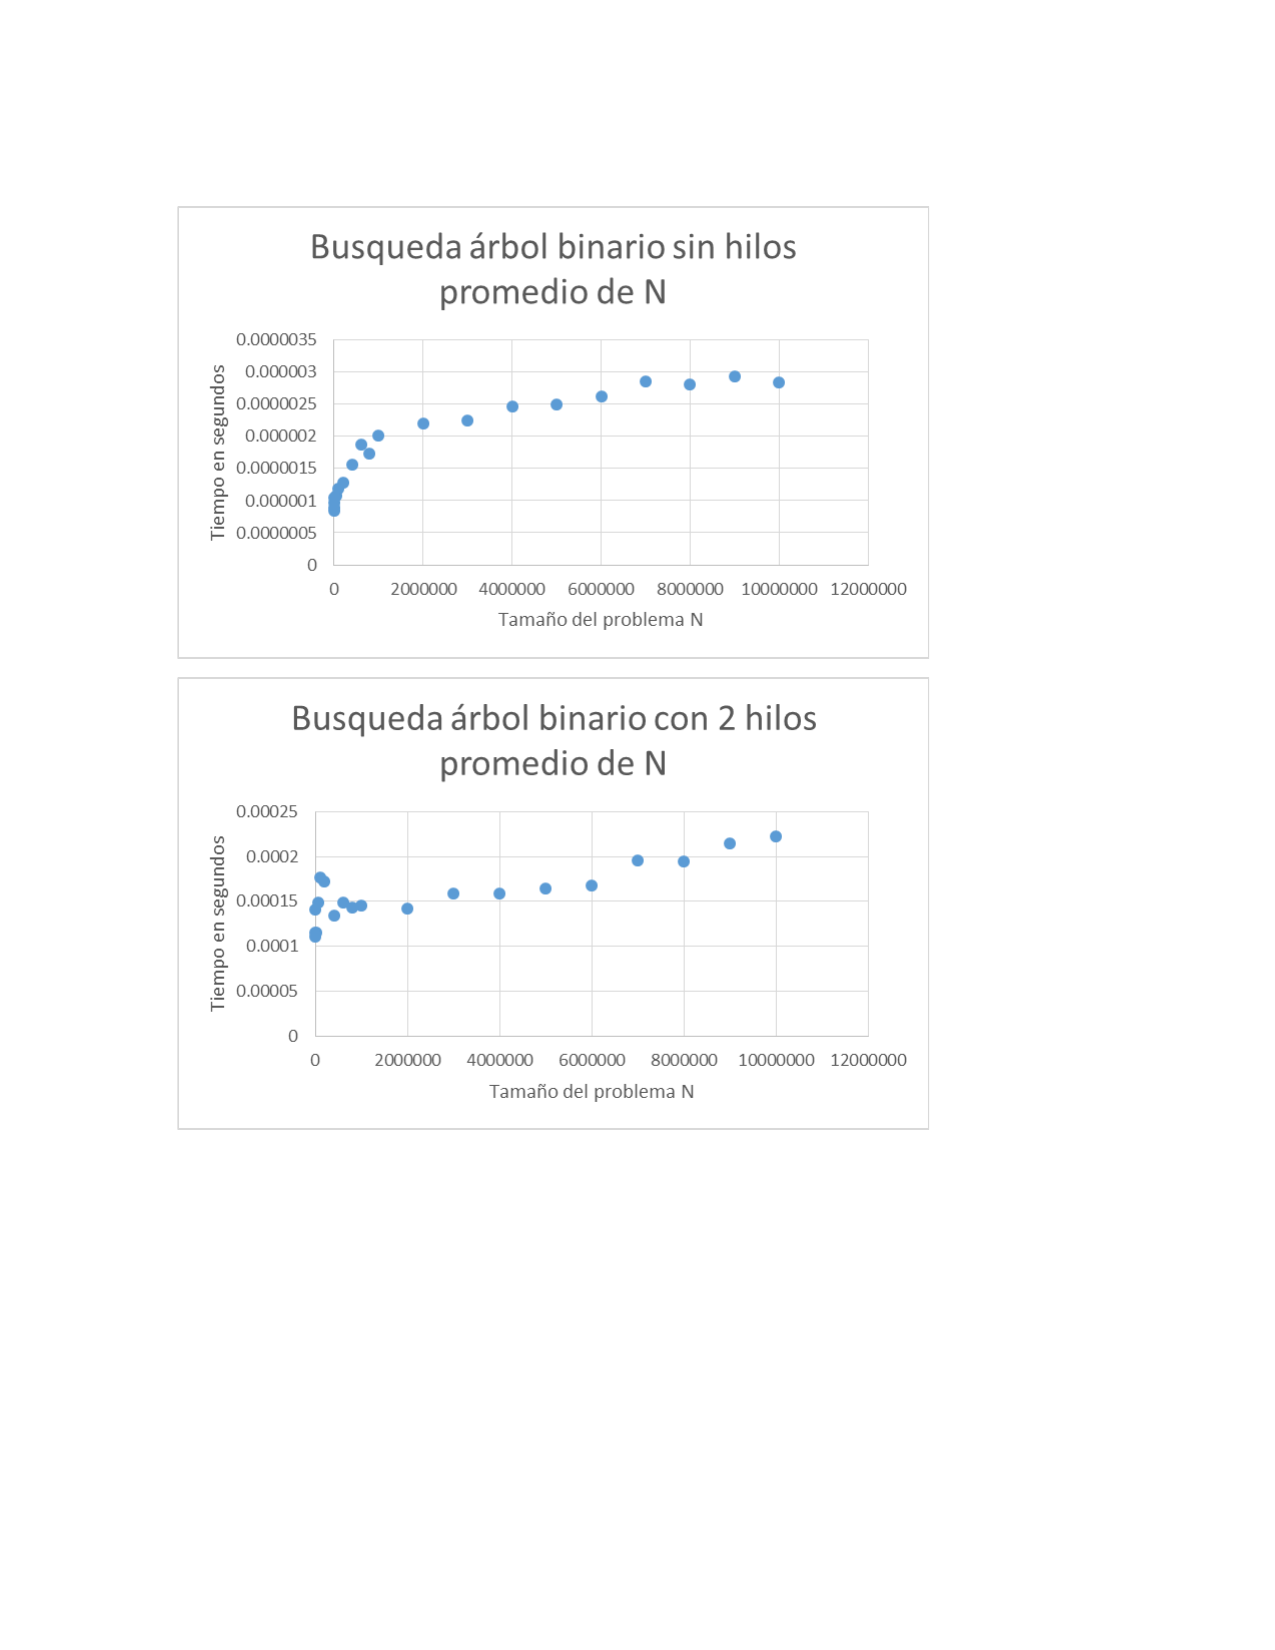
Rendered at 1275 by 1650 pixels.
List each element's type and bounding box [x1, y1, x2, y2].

picture [177, 206, 930, 659]
picture [177, 677, 930, 1130]
